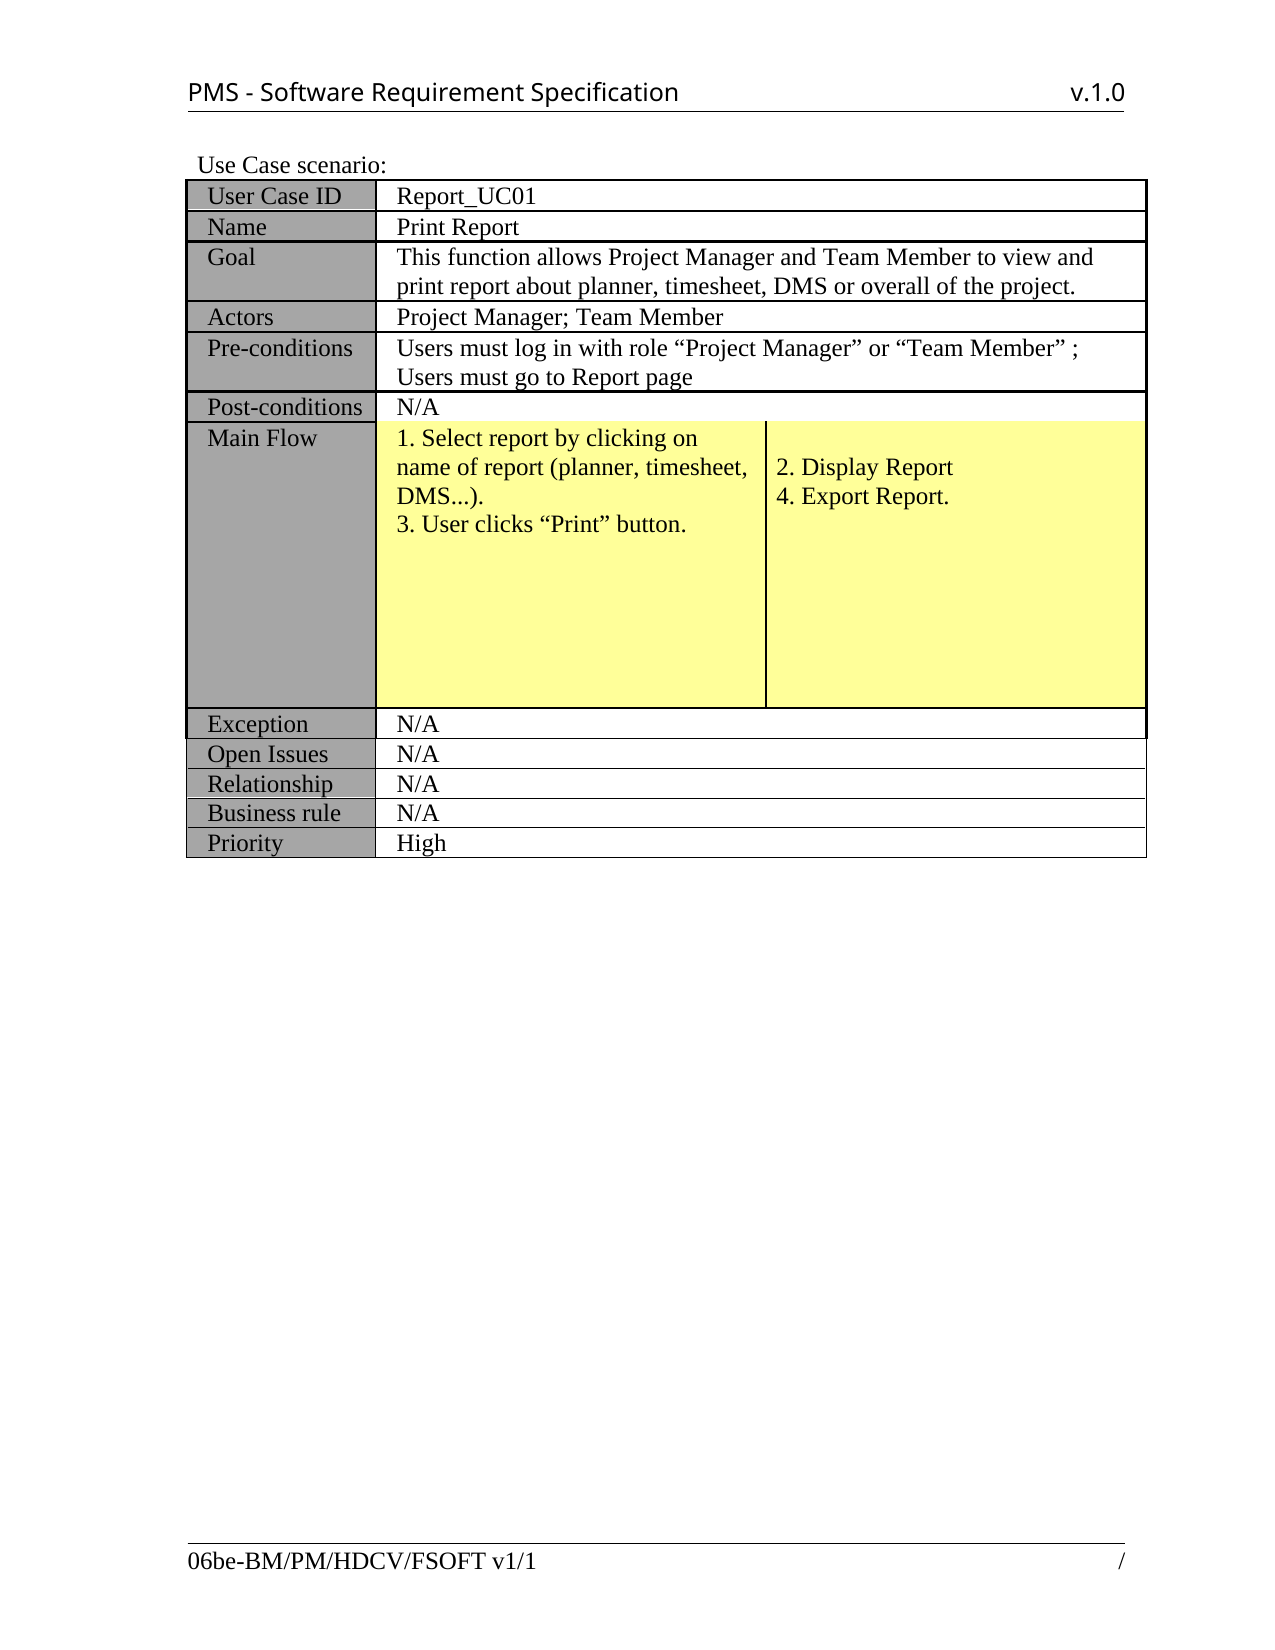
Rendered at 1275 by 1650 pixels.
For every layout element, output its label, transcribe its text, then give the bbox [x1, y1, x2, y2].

text Use Case scenario: [197, 150, 1125, 179]
table_cell N/A [376, 739, 1146, 768]
table_cell Open Issues [187, 739, 375, 768]
table_cell Post-conditions [188, 393, 375, 421]
table_cell Print Report [377, 212, 1145, 240]
table_cell Users must log in with role “Project Manager” or “Team Member” ; Users must go to Report page [377, 333, 1145, 390]
table_header User Case ID [188, 181, 375, 209]
table_cell 1. Select report by clicking on name of report (planner, timesheet, DMS...). 3. User clicks “Print” button. [377, 421, 765, 707]
table_header Report_UC01 [377, 181, 1145, 209]
table_cell Pre-conditions [188, 333, 375, 390]
table_cell Relationship [187, 768, 375, 797]
table_cell Goal [188, 243, 375, 300]
table_cell High [376, 827, 1146, 857]
table_cell N/A [376, 798, 1146, 827]
table_cell Actors [188, 302, 375, 331]
table_cell This function allows Project Manager and Team Member to view and print report about planner, timesheet, DMS or overall of the project. [377, 243, 1145, 300]
table_cell Exception [188, 709, 375, 738]
table_cell Business rule [187, 798, 375, 827]
table_cell Project Manager; Team Member [377, 302, 1145, 331]
table_cell Main Flow [188, 423, 375, 707]
table_cell N/A [376, 768, 1146, 797]
table_cell N/A [377, 393, 1145, 421]
table_cell Priority [187, 827, 375, 857]
table_cell Name [188, 212, 375, 240]
table_cell 2. Display Report 4. Export Report. [767, 421, 1145, 707]
table_cell N/A [377, 709, 1145, 738]
